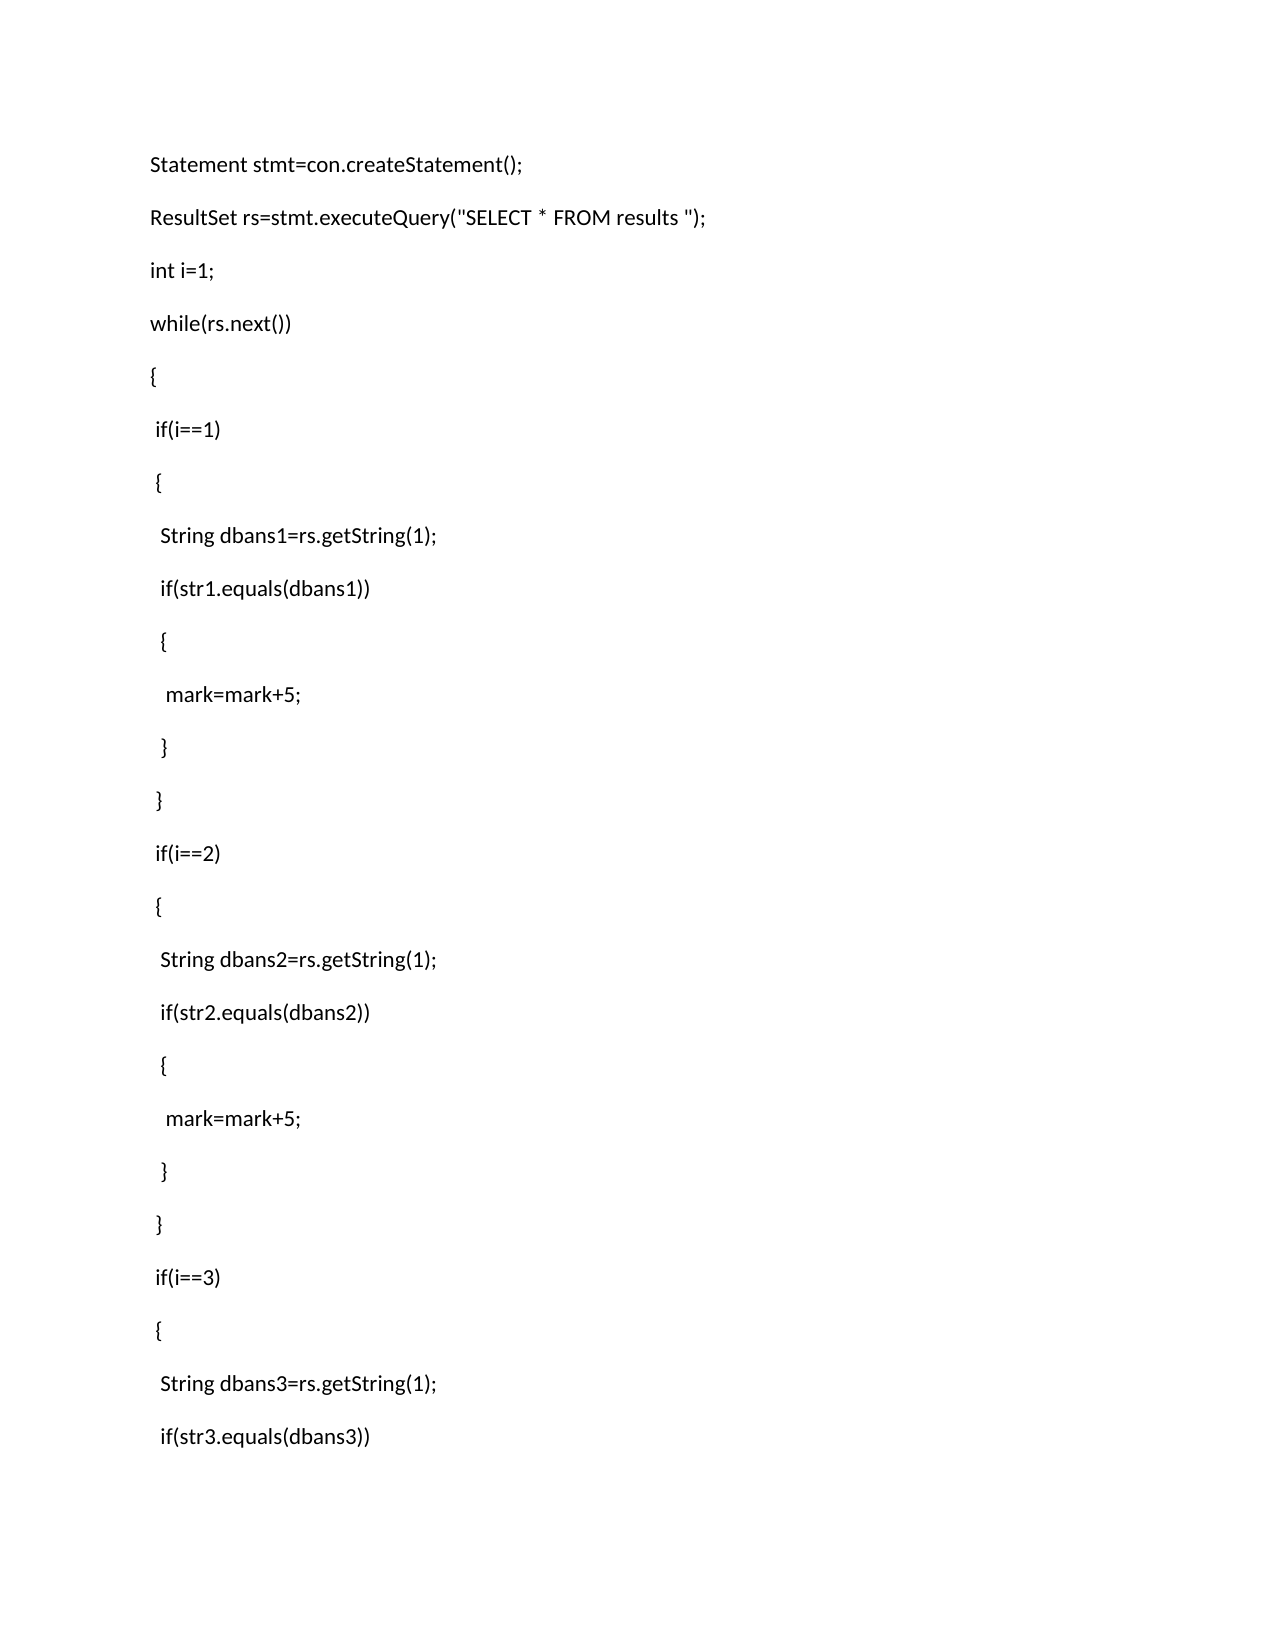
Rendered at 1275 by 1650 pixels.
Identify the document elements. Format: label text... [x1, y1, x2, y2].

text if(i==1) [150, 415, 1125, 443]
text if(str2.equals(dbans2)) [150, 998, 1125, 1026]
text if(i==3) [150, 1263, 1125, 1291]
text } [150, 1210, 1125, 1238]
text { [150, 627, 1125, 655]
text { [150, 468, 1125, 496]
text ResultSet rs=stmt.executeQuery("SELECT * FROM results "); [150, 203, 1125, 231]
text if(str3.equals(dbans3)) [150, 1422, 1125, 1451]
text { [150, 892, 1125, 920]
text String dbans2=rs.getString(1); [150, 945, 1125, 973]
text if(str1.equals(dbans1)) [150, 574, 1125, 602]
text } [150, 1157, 1125, 1185]
text Statement stmt=con.createStatement(); [150, 150, 1125, 178]
text if(i==2) [150, 839, 1125, 867]
text { [150, 1316, 1125, 1344]
text { [150, 1051, 1125, 1079]
text } [150, 733, 1125, 761]
text mark=mark+5; [150, 680, 1125, 708]
text } [150, 786, 1125, 814]
text String dbans3=rs.getString(1); [150, 1369, 1125, 1397]
text String dbans1=rs.getString(1); [150, 521, 1125, 549]
text mark=mark+5; [150, 1104, 1125, 1132]
text while(rs.next()) [150, 309, 1125, 337]
text int i=1; [150, 256, 1125, 284]
text { [150, 362, 1125, 390]
